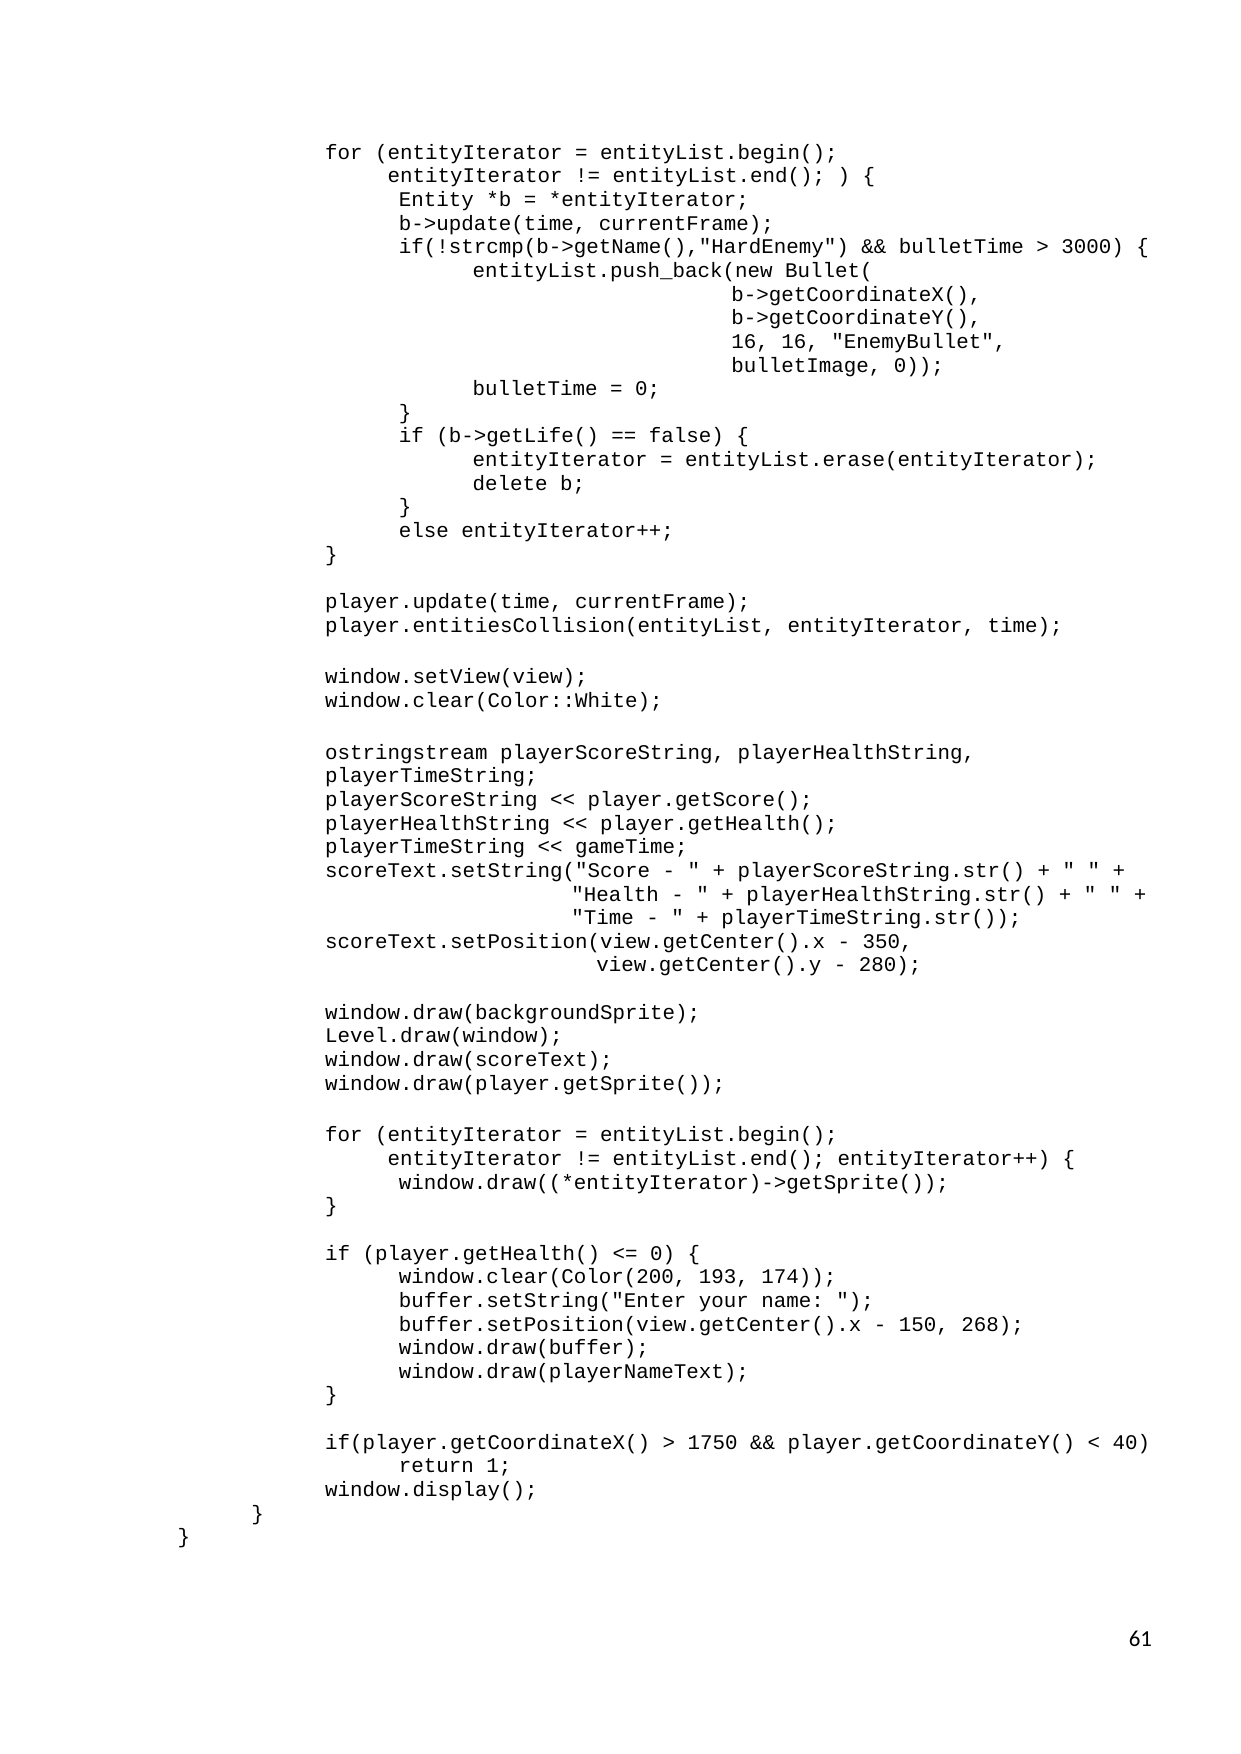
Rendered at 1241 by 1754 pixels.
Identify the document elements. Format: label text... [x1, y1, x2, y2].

text entityList.push_back(new Bullet( [177, 260, 1152, 284]
text entityIterator != entityList.end(); ) { [325, 165, 1152, 189]
text playerTimeString << gameTime; [251, 836, 1152, 860]
text Level.draw(window); [177, 1025, 1152, 1049]
text window.draw((*entityIterator)->getSprite()); [177, 1172, 1152, 1195]
text entityIterator = entityList.erase(entityIterator); [177, 449, 1152, 473]
text window.draw(scoreText); [177, 1049, 1152, 1073]
text else entityIterator++; [177, 520, 1152, 544]
text buffer.setString("Enter your name: "); [177, 1290, 1152, 1313]
text 16, 16, "EnemyBullet", [693, 331, 1152, 354]
text window.clear(Color::White); [177, 690, 1152, 714]
text b->getCoordinateY(), [325, 307, 1152, 331]
text entityIterator != entityList.end(); entityIterator++) { [325, 1148, 1152, 1172]
text b->getCoordinateX(), [620, 284, 1152, 307]
text } [177, 1503, 1152, 1526]
text playerTimeString; [325, 765, 1152, 789]
text } [177, 1384, 1152, 1408]
text for (entityIterator = entityList.begin(); [177, 142, 1152, 165]
text return 1; [177, 1455, 1152, 1479]
text } [177, 544, 1152, 567]
text scoreText.setString("Score - " + playerScoreString.str() + " " + [177, 860, 1152, 883]
text playerScoreString << player.getScore(); [177, 789, 1152, 813]
text if(player.getCoordinateX() > 1750 && player.getCoordinateY() < 40) [177, 1432, 1152, 1455]
text "Time - " + playerTimeString.str()); [177, 907, 1152, 931]
text "Health - " + playerHealthString.str() + " " + [546, 883, 1152, 907]
text player.entitiesCollision(entityList, entityIterator, time); [177, 615, 1152, 638]
text player.update(time, currentFrame); [177, 591, 1152, 615]
text delete b; [398, 473, 1152, 496]
text window.display(); [177, 1479, 1152, 1503]
text window.draw(player.getSprite()); [177, 1073, 1152, 1096]
text } [177, 402, 1152, 426]
text window.setView(view); [177, 666, 1152, 690]
text scoreText.setPosition(view.getCenter().x - 350, [177, 931, 1152, 954]
text Entity *b = *entityIterator; [177, 189, 1152, 213]
text } [177, 1526, 1152, 1550]
text playerHealthString << player.getHealth(); [251, 813, 1152, 836]
text buffer.setPosition(view.getCenter().x - 150, 268); [177, 1313, 1152, 1337]
text bulletTime = 0; [177, 378, 1152, 402]
text if (player.getHealth() <= 0) { [177, 1243, 1152, 1266]
text bulletImage, 0)); [620, 354, 1152, 378]
text b->update(time, currentFrame); [177, 213, 1152, 236]
text if (b->getLife() == false) { [177, 426, 1152, 449]
text if(!strcmp(b->getName(),"HardEnemy") && bulletTime > 3000) { [177, 236, 1152, 260]
text window.draw(buffer); [325, 1337, 1152, 1361]
text } [177, 1195, 1152, 1219]
text } [177, 496, 1152, 520]
text view.getCenter().y - 280); [546, 954, 1152, 978]
text window.draw(backgroundSprite); [177, 1002, 1152, 1025]
text for (entityIterator = entityList.begin(); [177, 1124, 1152, 1148]
text window.draw(playerNameText); [177, 1361, 1152, 1384]
text window.clear(Color(200, 193, 174)); [177, 1266, 1152, 1290]
text ostringstream playerScoreString, playerHealthString, [177, 742, 1152, 765]
